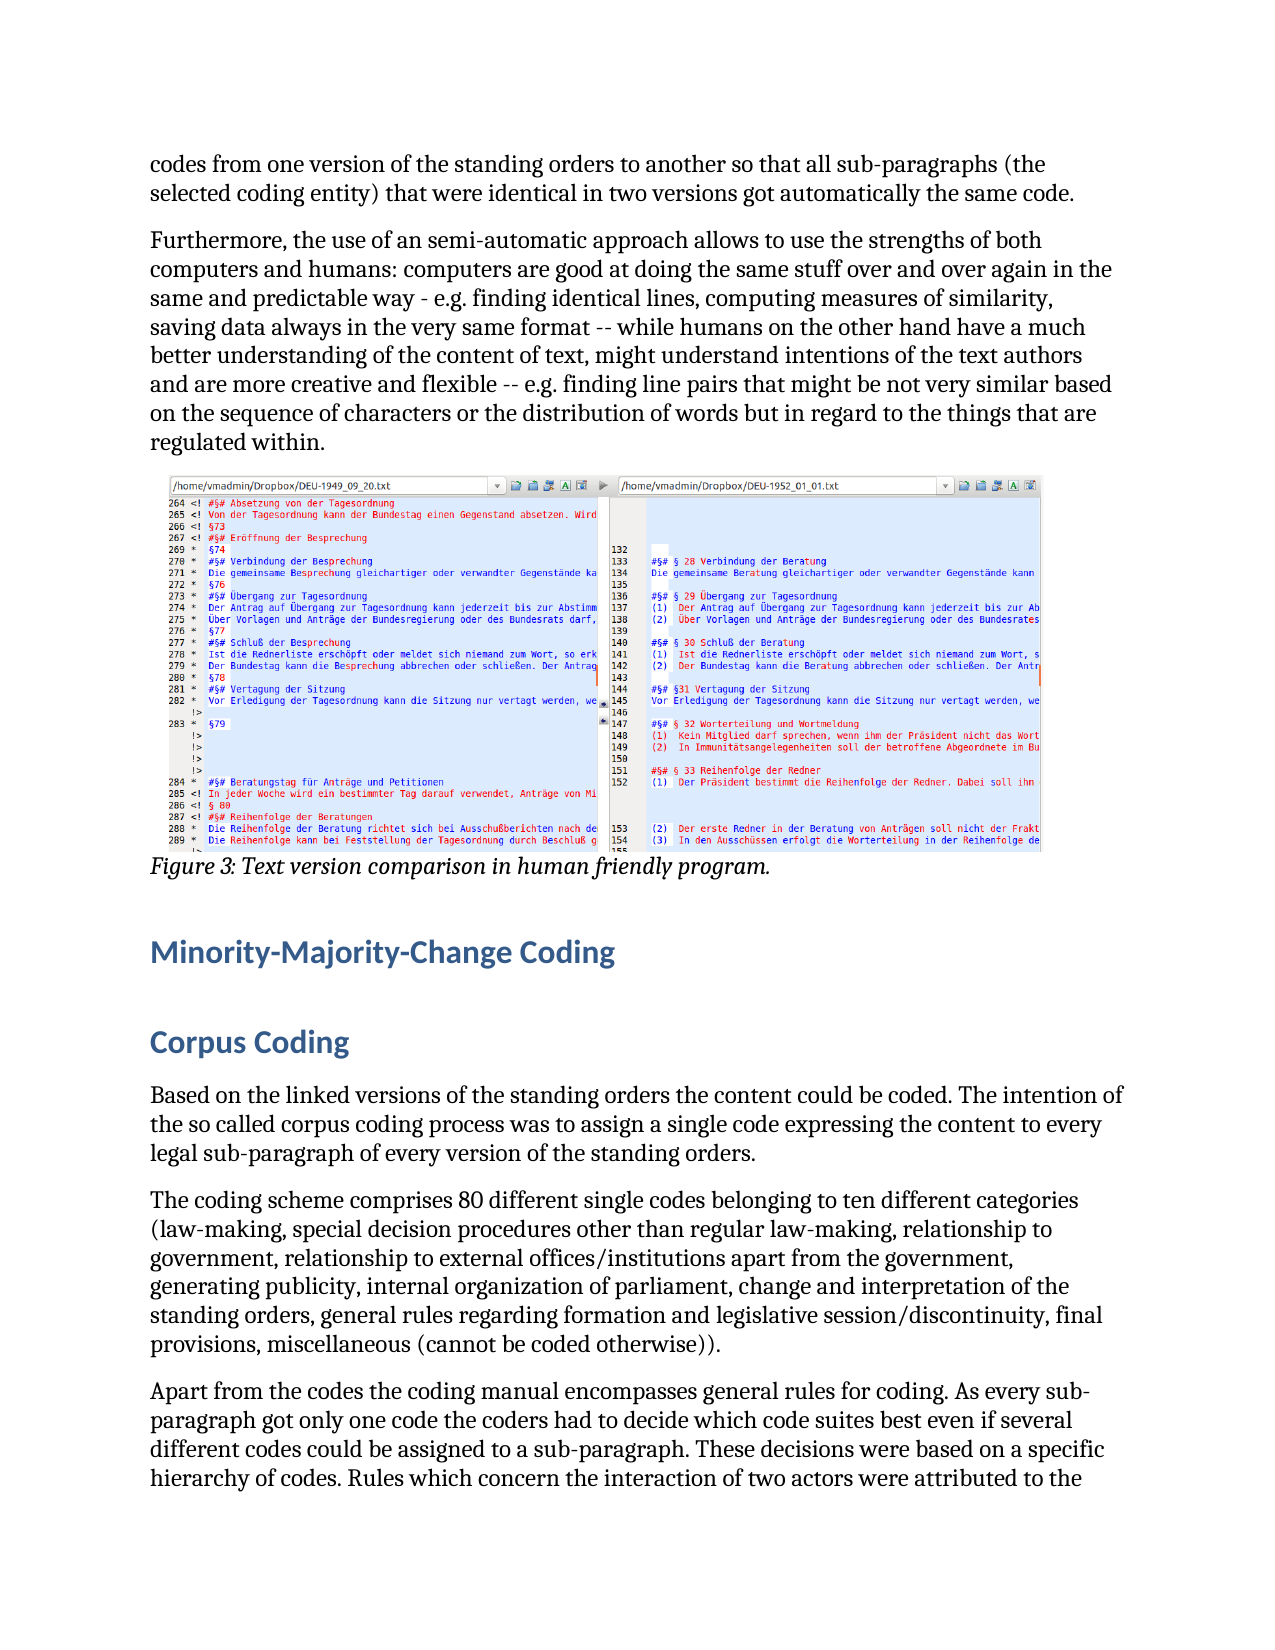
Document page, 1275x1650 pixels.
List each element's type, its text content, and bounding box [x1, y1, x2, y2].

subtitle Corpus Coding [150, 1021, 1125, 1062]
picture [168, 475, 1044, 852]
subtitle Minority-Majority-Change Coding [150, 931, 1125, 971]
text Furthermore, the use of an semi-automatic approach allows to use the strengths of both computers and humans: computers are good at doing the same stuff over and over again in the same and predictable way - e.g. finding identical lines, computing measures of similarity, saving data always in the very same format -- while humans on the other hand have a much better understanding of the content of text, might understand intentions of the text authors and are more creative and flexible -- e.g. finding line pairs that might be not very similar based on the sequence of characters or the distribution of words but in regard to the things that are regulated within. [150, 226, 1125, 456]
text Based on the linked versions of the standing orders the content could be coded. The intention of the so called corpus coding process was to assign a single code expressing the content to every legal sub-paragraph of every version of the standing orders. [150, 1081, 1125, 1167]
text The coding scheme comprises 80 different single codes belonging to ten different categories (law-making, special decision procedures other than regular law-making, relationship to government, relationship to external offices/institutions apart from the government, generating publicity, internal organization of parliament, change and interpretation of the standing orders, general rules regarding formation and legislative session/discontinuity, final provisions, miscellaneous (cannot be coded otherwise)). [150, 1186, 1125, 1358]
